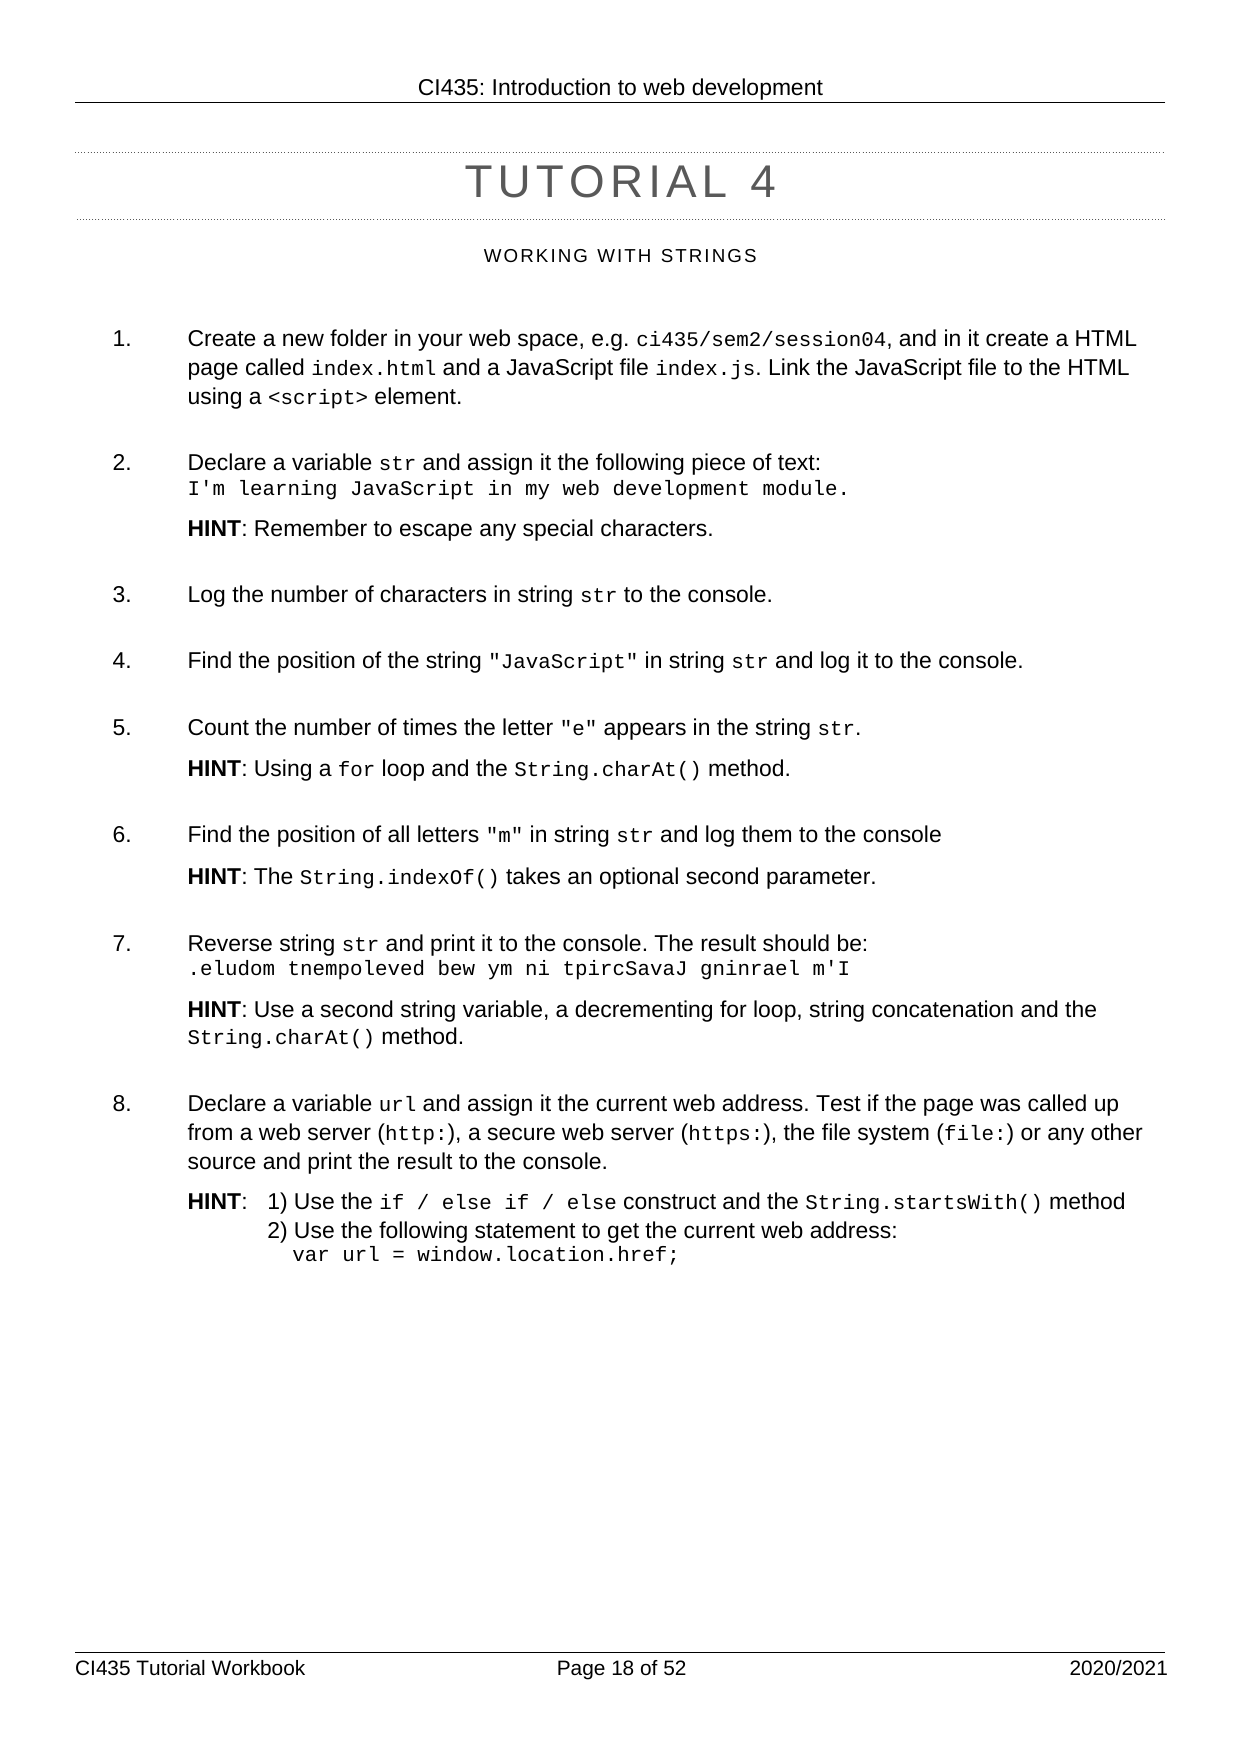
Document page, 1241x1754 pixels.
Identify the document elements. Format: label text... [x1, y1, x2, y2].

title Tutorial 4 [75, 152, 1165, 220]
list Declare a variable str and assign it the following piece of text: I'm learning JavaScript in my web development module. HINT: Remember to escape any special characters. [112, 449, 1165, 542]
list Declare a variable url and assign it the current web address. Test if the page was called up from a web server (http:), a secure web server (https:), the file system (file:) or any other source and print the result to the console. HINT: 1) Use the if / else if / else construct and the String.startsWith() method 2) Use the following statement to get the current web address: var url = window.location.href; [112, 1090, 1165, 1268]
list Find the position of the string "JavaScript" in string str and log it to the console. [112, 647, 1165, 675]
list Log the number of characters in string str to the console. [112, 581, 1165, 608]
list Reverse string str and print it to the console. The result should be: .eludom tnempoleved bew ym ni tpircSavaJ gninrael m'I HINT: Use a second string variable, a decrementing for loop, string concatenation and the String.charAt() method. [112, 929, 1165, 1051]
list Count the number of times the letter "e" appears in the string str. HINT: Using a for loop and the String.charAt() method. [112, 714, 1165, 783]
subtitle Working with Strings [75, 245, 1165, 267]
list Create a new folder in your web space, e.g. ci435/sem2/session04, and in it create a HTML page called index.html and a JavaScript file index.js. Link the JavaScript file to the HTML using a <script> element. [112, 325, 1165, 411]
list Find the position of all letters "m" in string str and log them to the console HINT: The String.indexOf() takes an optional second parameter. [112, 821, 1165, 891]
